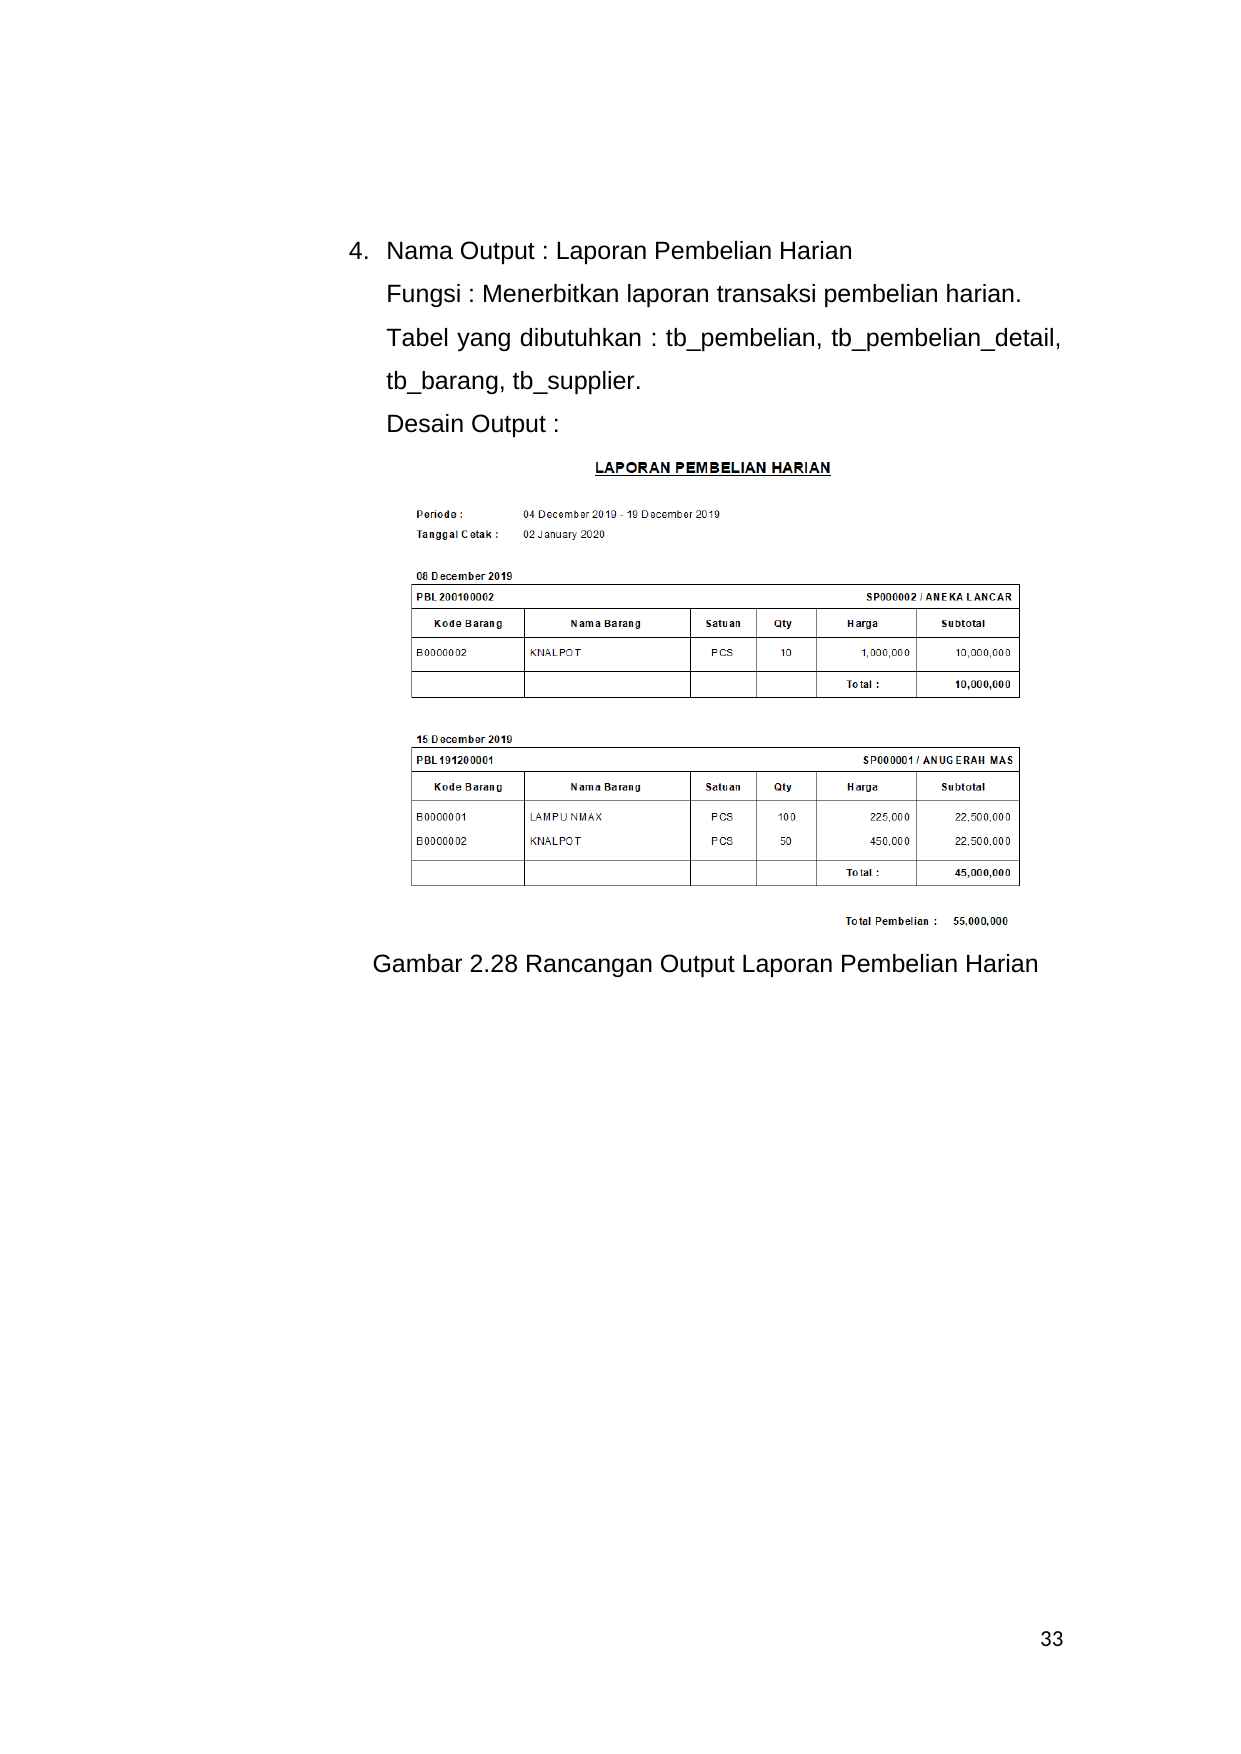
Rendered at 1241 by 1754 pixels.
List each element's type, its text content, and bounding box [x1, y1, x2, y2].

picture [386, 451, 1042, 935]
text Gambar 2.28 Rancangan Output Laporan Pembelian Harian [349, 949, 1063, 977]
